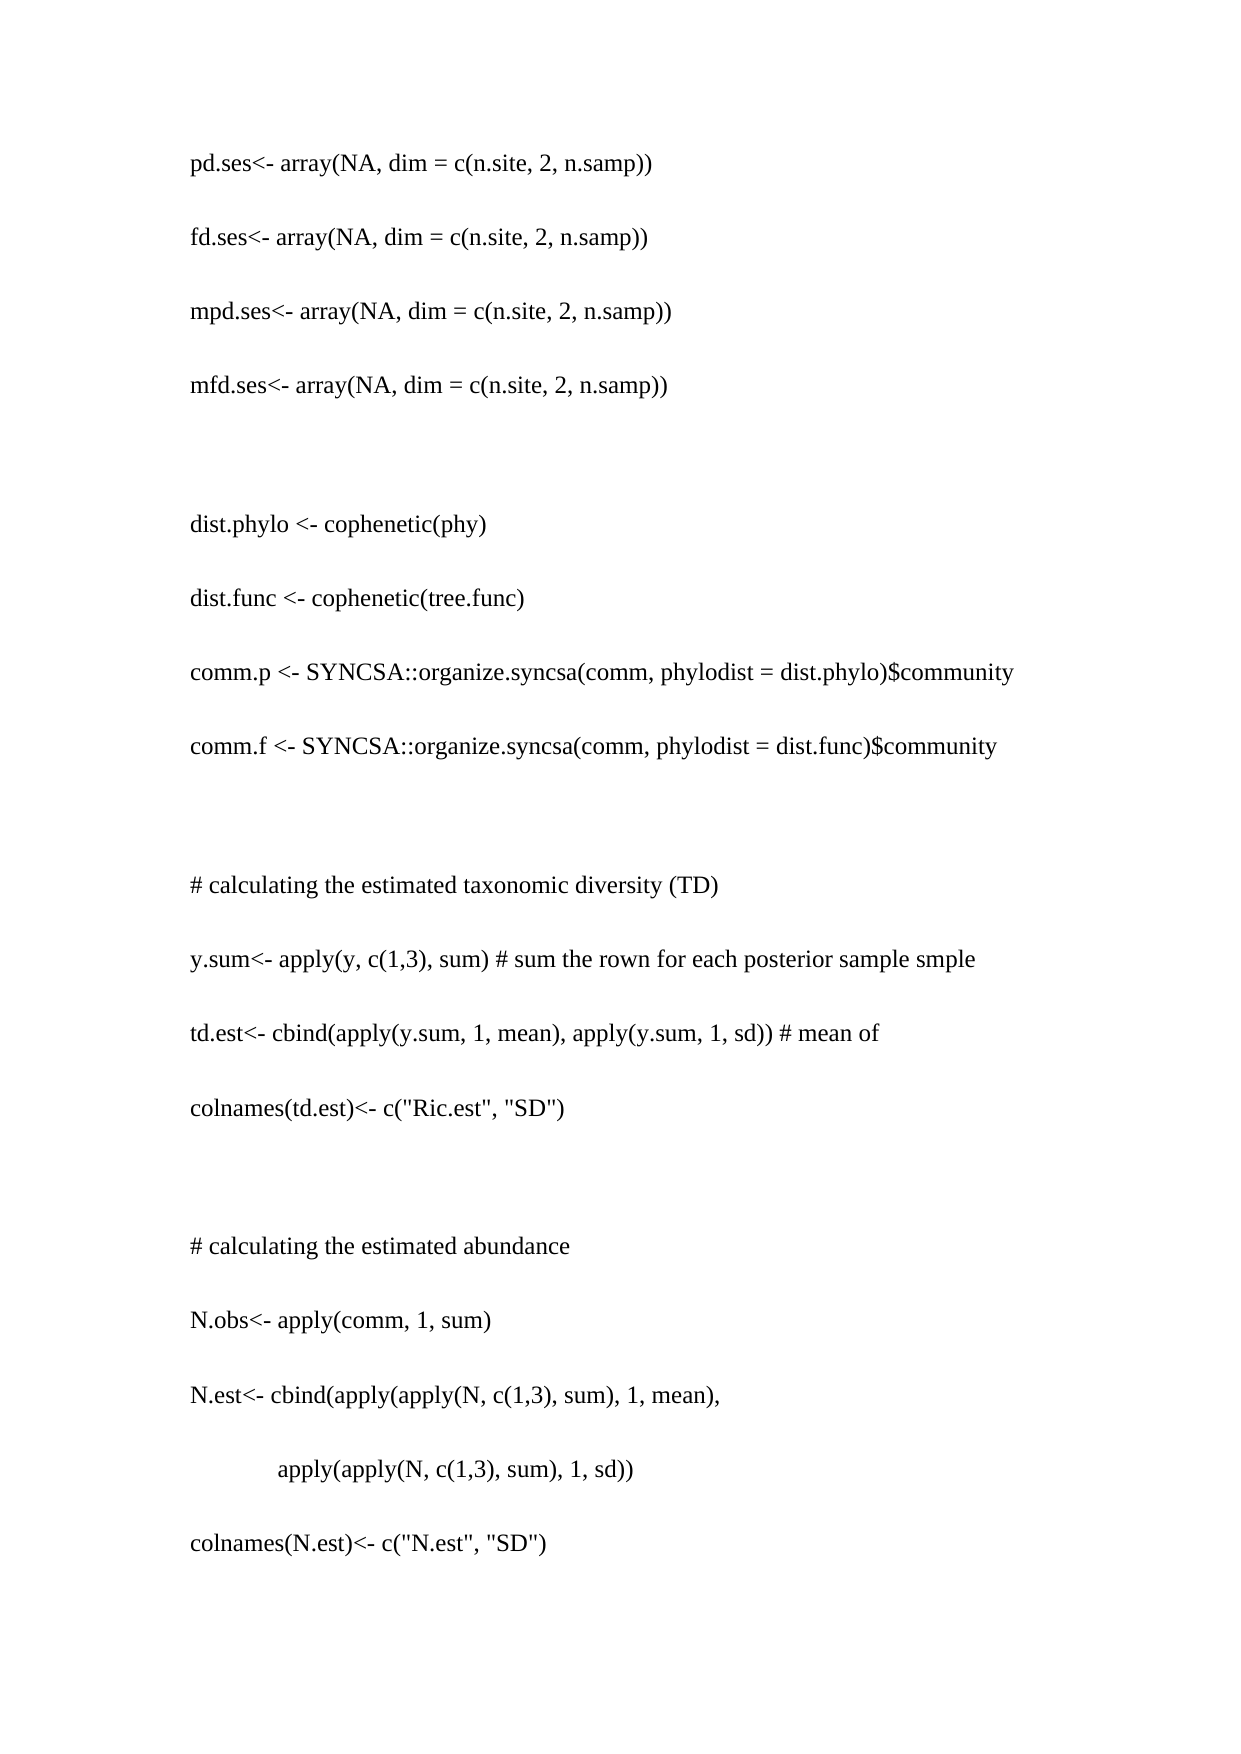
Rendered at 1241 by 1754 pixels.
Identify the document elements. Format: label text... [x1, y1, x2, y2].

text # calculating the estimated taxonomic diversity (TD) [177, 870, 1063, 899]
text mpd.ses<- array(NA, dim = c(n.site, 2, n.samp)) [177, 296, 1063, 325]
text dist.phylo <- cophenetic(phy) [177, 509, 1063, 538]
text colnames(td.est)<- c("Ric.est", "SD") [177, 1093, 1063, 1121]
text y.sum<- apply(y, c(1,3), sum) # sum the rown for each posterior sample smple [177, 944, 1063, 973]
text N.obs<- apply(comm, 1, sum) [177, 1306, 1063, 1334]
text comm.p <- SYNCSA::organize.syncsa(comm, phylodist = dist.phylo)$community [177, 657, 1063, 686]
text comm.f <- SYNCSA::organize.syncsa(comm, phylodist = dist.func)$community [177, 731, 1063, 760]
text pd.ses<- array(NA, dim = c(n.site, 2, n.samp)) [177, 148, 1063, 176]
text N.est<- cbind(apply(apply(N, c(1,3), sum), 1, mean), [177, 1380, 1063, 1408]
text td.est<- cbind(apply(y.sum, 1, mean), apply(y.sum, 1, sd)) # mean of [177, 1018, 1063, 1047]
text dist.func <- cophenetic(tree.func) [177, 583, 1063, 612]
text # calculating the estimated abundance [177, 1231, 1063, 1260]
text colnames(N.est)<- c("N.est", "SD") [177, 1528, 1063, 1557]
text fd.ses<- array(NA, dim = c(n.site, 2, n.samp)) [177, 222, 1063, 251]
text mfd.ses<- array(NA, dim = c(n.site, 2, n.samp)) [177, 370, 1063, 399]
text apply(apply(N, c(1,3), sum), 1, sd)) [177, 1454, 1063, 1483]
